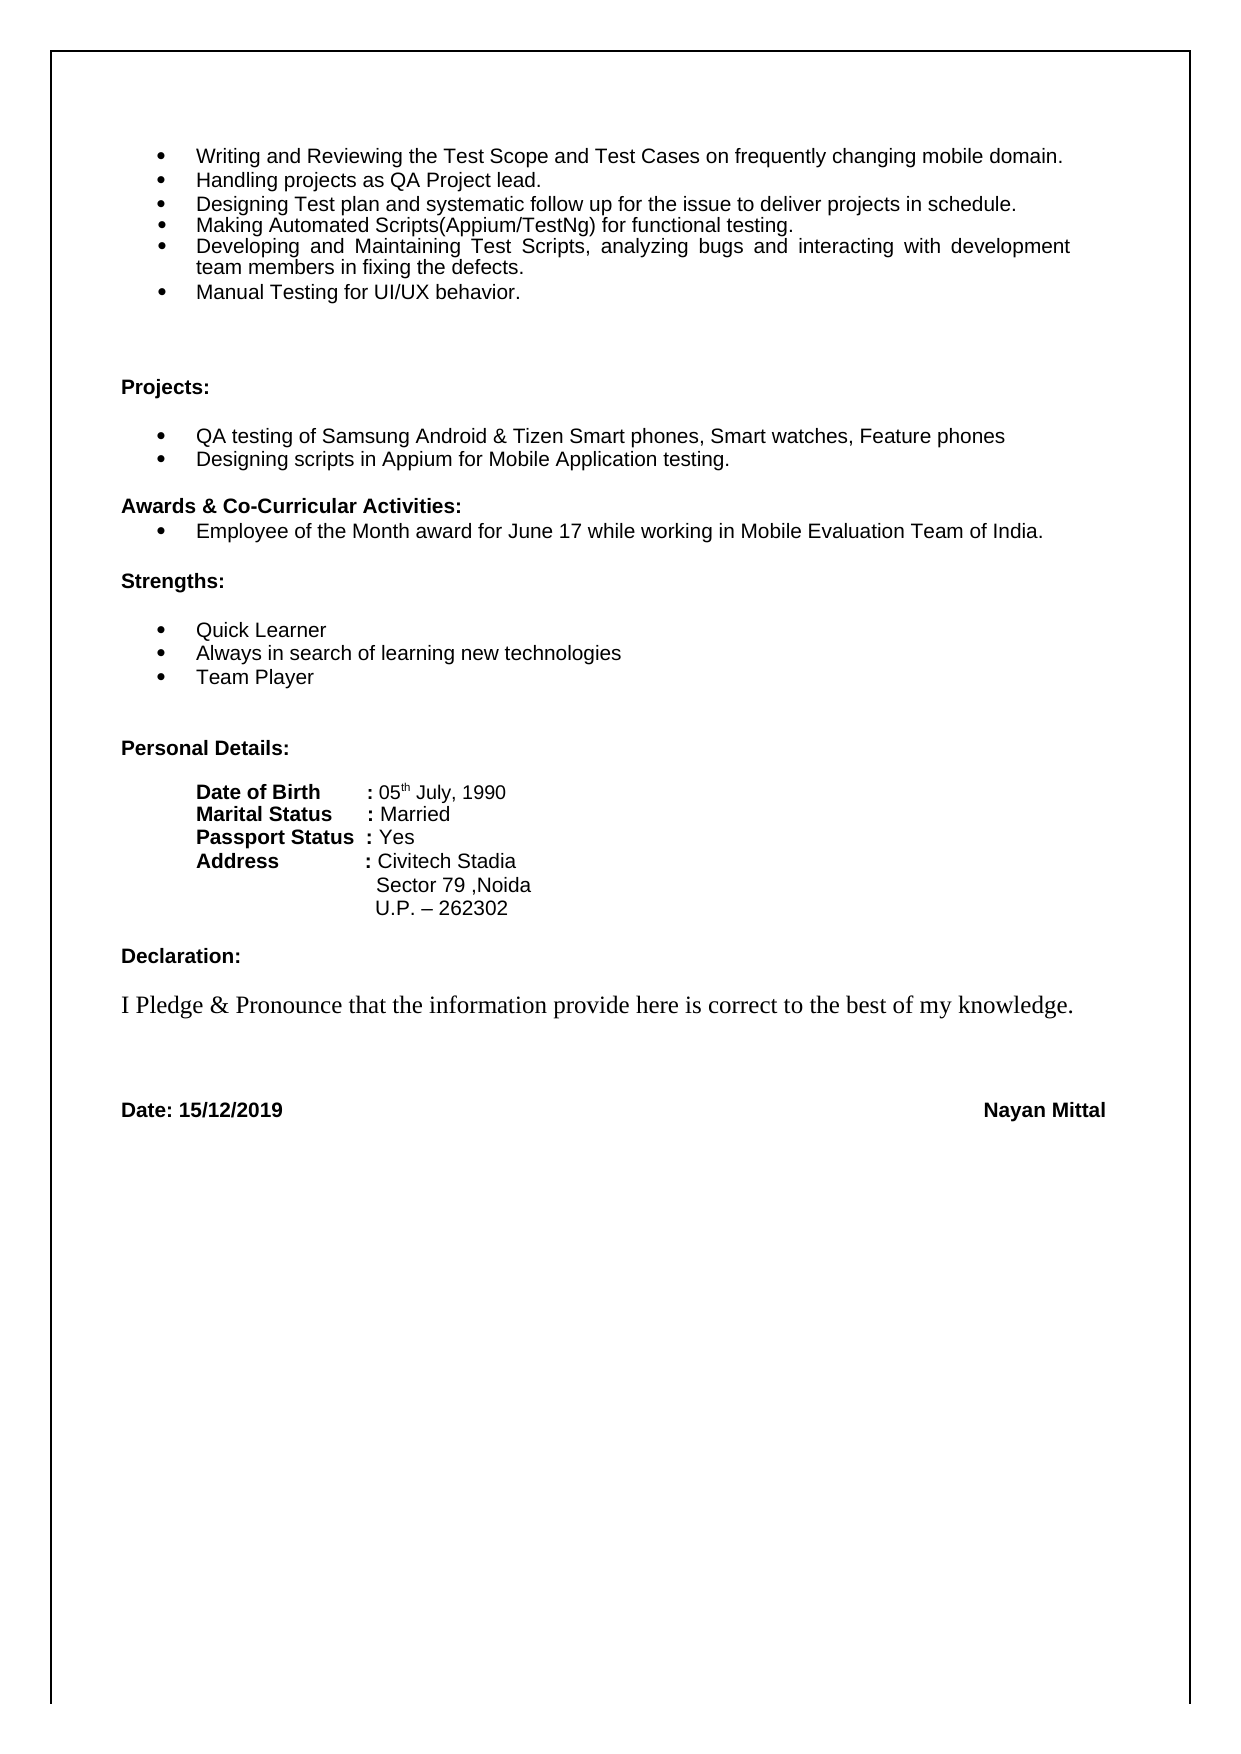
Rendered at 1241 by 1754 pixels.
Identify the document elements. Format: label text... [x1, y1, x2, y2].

list Handling projects as QA Project lead. [157, 168, 1117, 192]
list Employee of the Month award for June 17 while working in Mobile Evaluation Team of India. [157, 519, 1117, 543]
list Always in search of learning new technologies [157, 642, 1117, 666]
text Strengths: [121, 569, 1117, 593]
list Developing and Maintaining Test Scripts, analyzing bugs and interacting with development team members in fixing the defects. [158, 237, 1071, 279]
list Team Player [157, 666, 1117, 689]
list Designing Test plan and systematic follow up for the issue to deliver projects in schedule. [157, 192, 1117, 216]
text Projects: [121, 375, 1117, 399]
list Quick Learner [157, 618, 1117, 642]
text Personal Details: [121, 737, 1117, 760]
text Date of Birth : 05th July, 1990 [196, 779, 1117, 803]
text Awards & Co-Curricular Activities: [121, 495, 1117, 519]
text Declaration: [121, 944, 1117, 968]
list Designing scripts in Appium for Mobile Application testing. [157, 448, 1117, 471]
text U.P. – 262302 [375, 897, 1117, 921]
list QA testing of Samsung Android & Tizen Smart phones, Smart watches, Feature phones [157, 423, 1117, 448]
list Writing and Reviewing the Test Scope and Test Cases on frequently changing mobile domain. [157, 143, 1117, 168]
text Passport Status : Yes [196, 826, 1117, 849]
text Sector 79 ,Noida [196, 873, 1117, 897]
list Making Automated Scripts(Appium/TestNg) for functional testing. [158, 216, 1071, 237]
text I Pledge & Pronounce that the information provide here is correct to the best of my knowledge. [121, 997, 1117, 1017]
text Date: 15/12/2019 Nayan Mittal [121, 1099, 1117, 1123]
list Manual Testing for UI/UX behavior. [158, 280, 1117, 304]
text Address : Civitech Stadia [196, 849, 1117, 873]
text Marital Status : Married [196, 803, 1117, 826]
